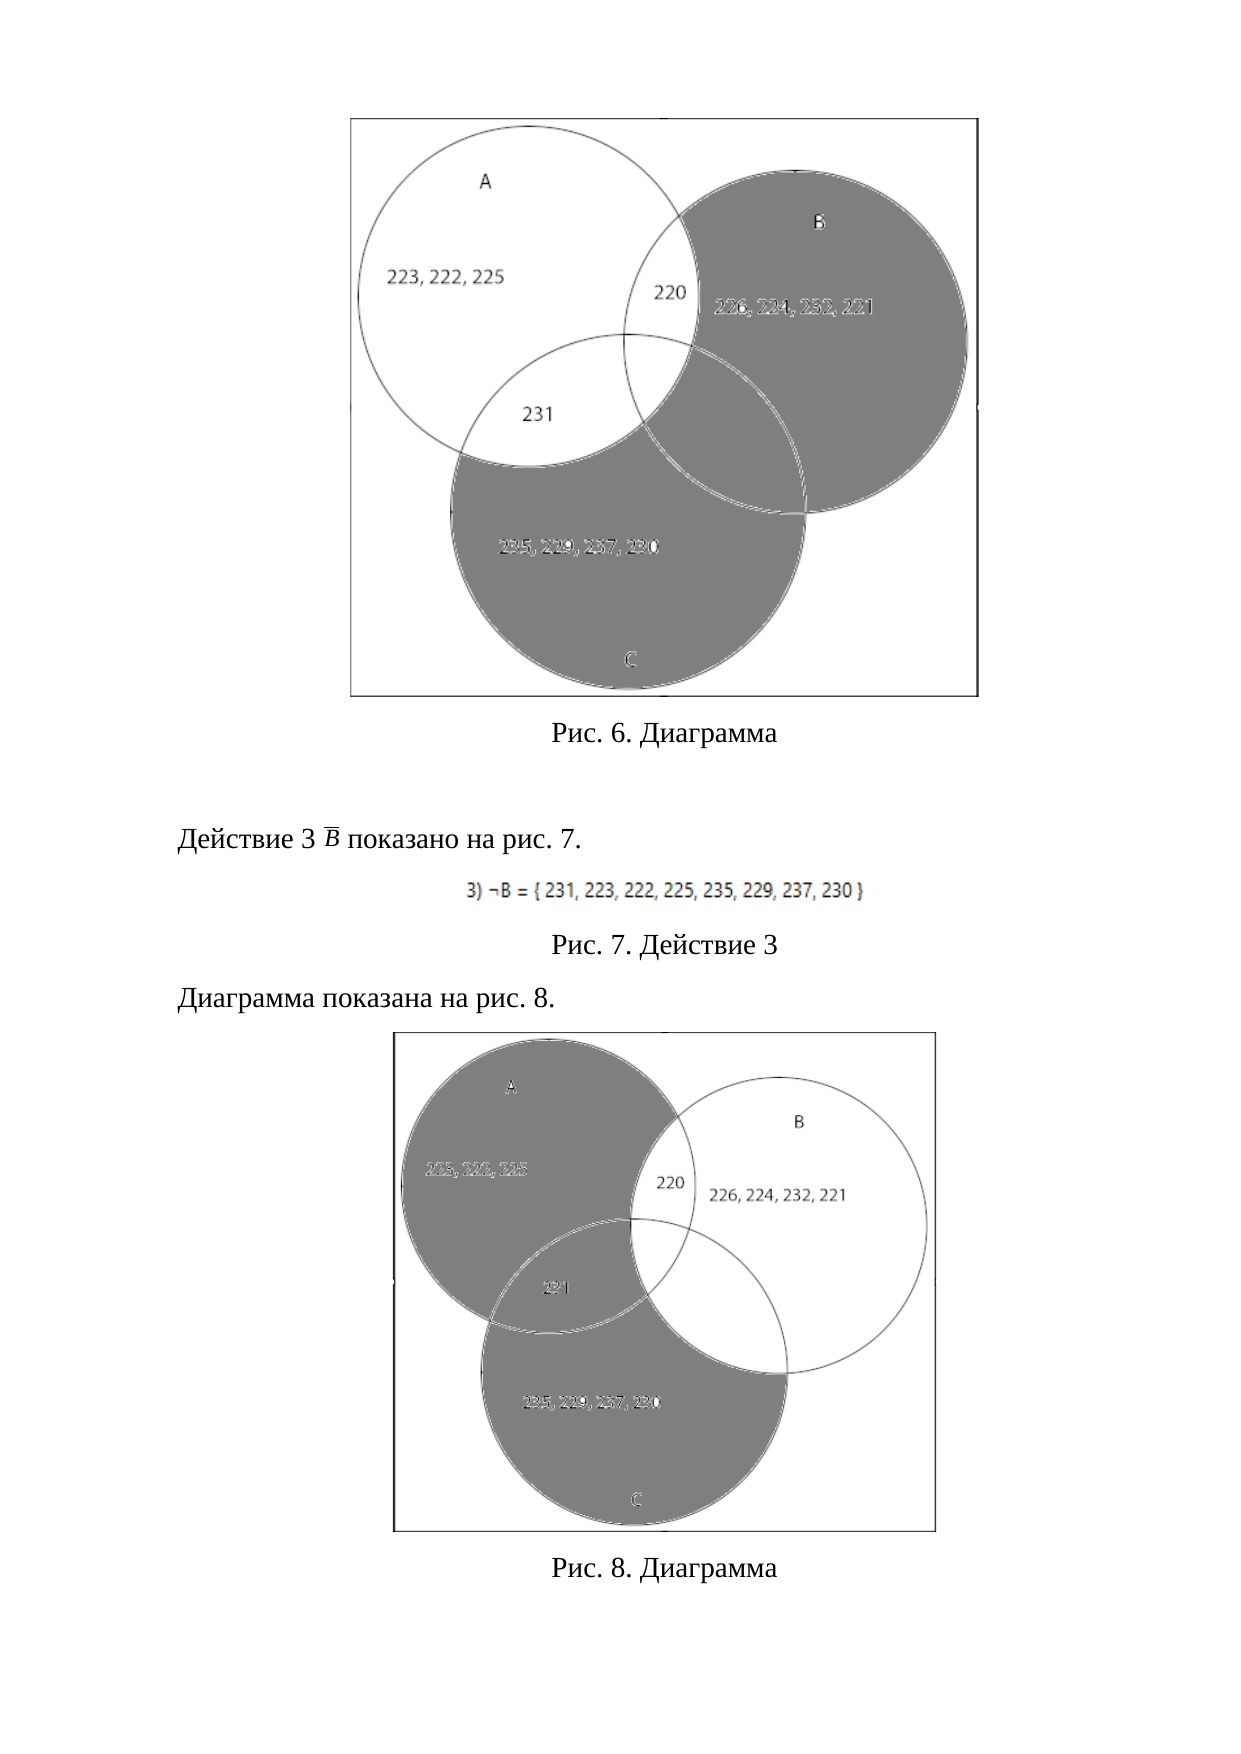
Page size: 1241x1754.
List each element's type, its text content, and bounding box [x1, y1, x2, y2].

text Действие 3 показано на рис. 7. [177, 821, 1152, 855]
picture [392, 1032, 937, 1532]
text Рис. 6. Диаграмма [177, 716, 1152, 749]
picture [350, 118, 979, 697]
text Рис. 8. Диаграмма [177, 1550, 1152, 1584]
text Диаграмма показана на рис. 8. [177, 980, 1152, 1014]
text Рис. 7. Действие 3 [177, 927, 1152, 961]
picture [462, 874, 867, 909]
